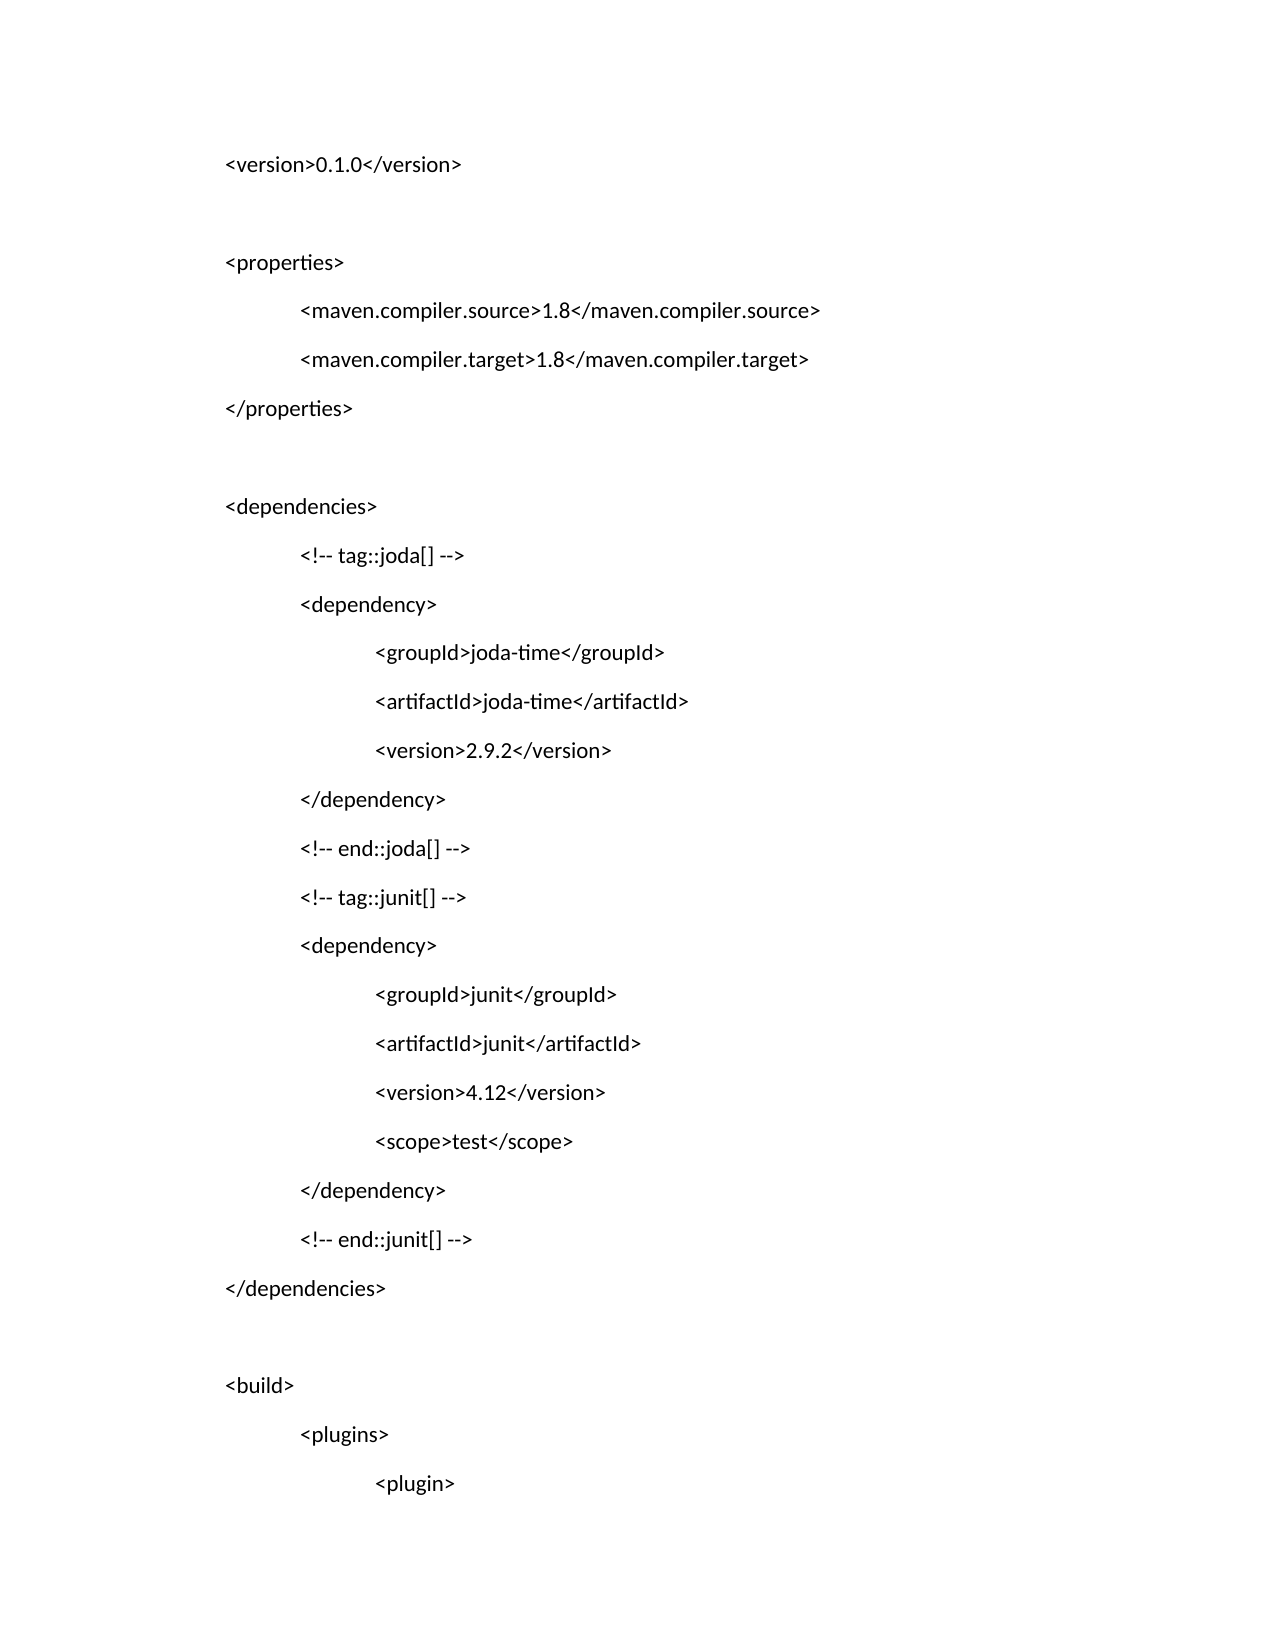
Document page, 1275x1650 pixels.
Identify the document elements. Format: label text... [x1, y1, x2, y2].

text <artifactId>joda-time</artifactId> [150, 687, 1125, 715]
text <build> [150, 1371, 1125, 1399]
text <plugin> [150, 1469, 1125, 1497]
text <!-- end::junit[] --> [150, 1225, 1125, 1253]
text <properties> [150, 248, 1125, 276]
text <version>0.1.0</version> [150, 150, 1125, 178]
text <version>4.12</version> [150, 1078, 1125, 1106]
text </properties> [150, 394, 1125, 422]
text </dependency> [150, 1176, 1125, 1204]
text <version>2.9.2</version> [150, 736, 1125, 764]
text <!-- end::joda[] --> [150, 834, 1125, 862]
text <!-- tag::joda[] --> [150, 541, 1125, 569]
text </dependency> [150, 785, 1125, 813]
text </dependencies> [150, 1274, 1125, 1302]
text <maven.compiler.source>1.8</maven.compiler.source> [150, 297, 1125, 324]
text <dependencies> [150, 492, 1125, 520]
text <!-- tag::junit[] --> [150, 883, 1125, 911]
text <scope>test</scope> [150, 1127, 1125, 1155]
text <groupId>joda-time</groupId> [150, 638, 1125, 667]
text <dependency> [150, 932, 1125, 960]
text <plugins> [150, 1420, 1125, 1448]
text <artifactId>junit</artifactId> [150, 1029, 1125, 1057]
text <maven.compiler.target>1.8</maven.compiler.target> [150, 345, 1125, 373]
text <groupId>junit</groupId> [150, 981, 1125, 1008]
text <dependency> [150, 590, 1125, 618]
